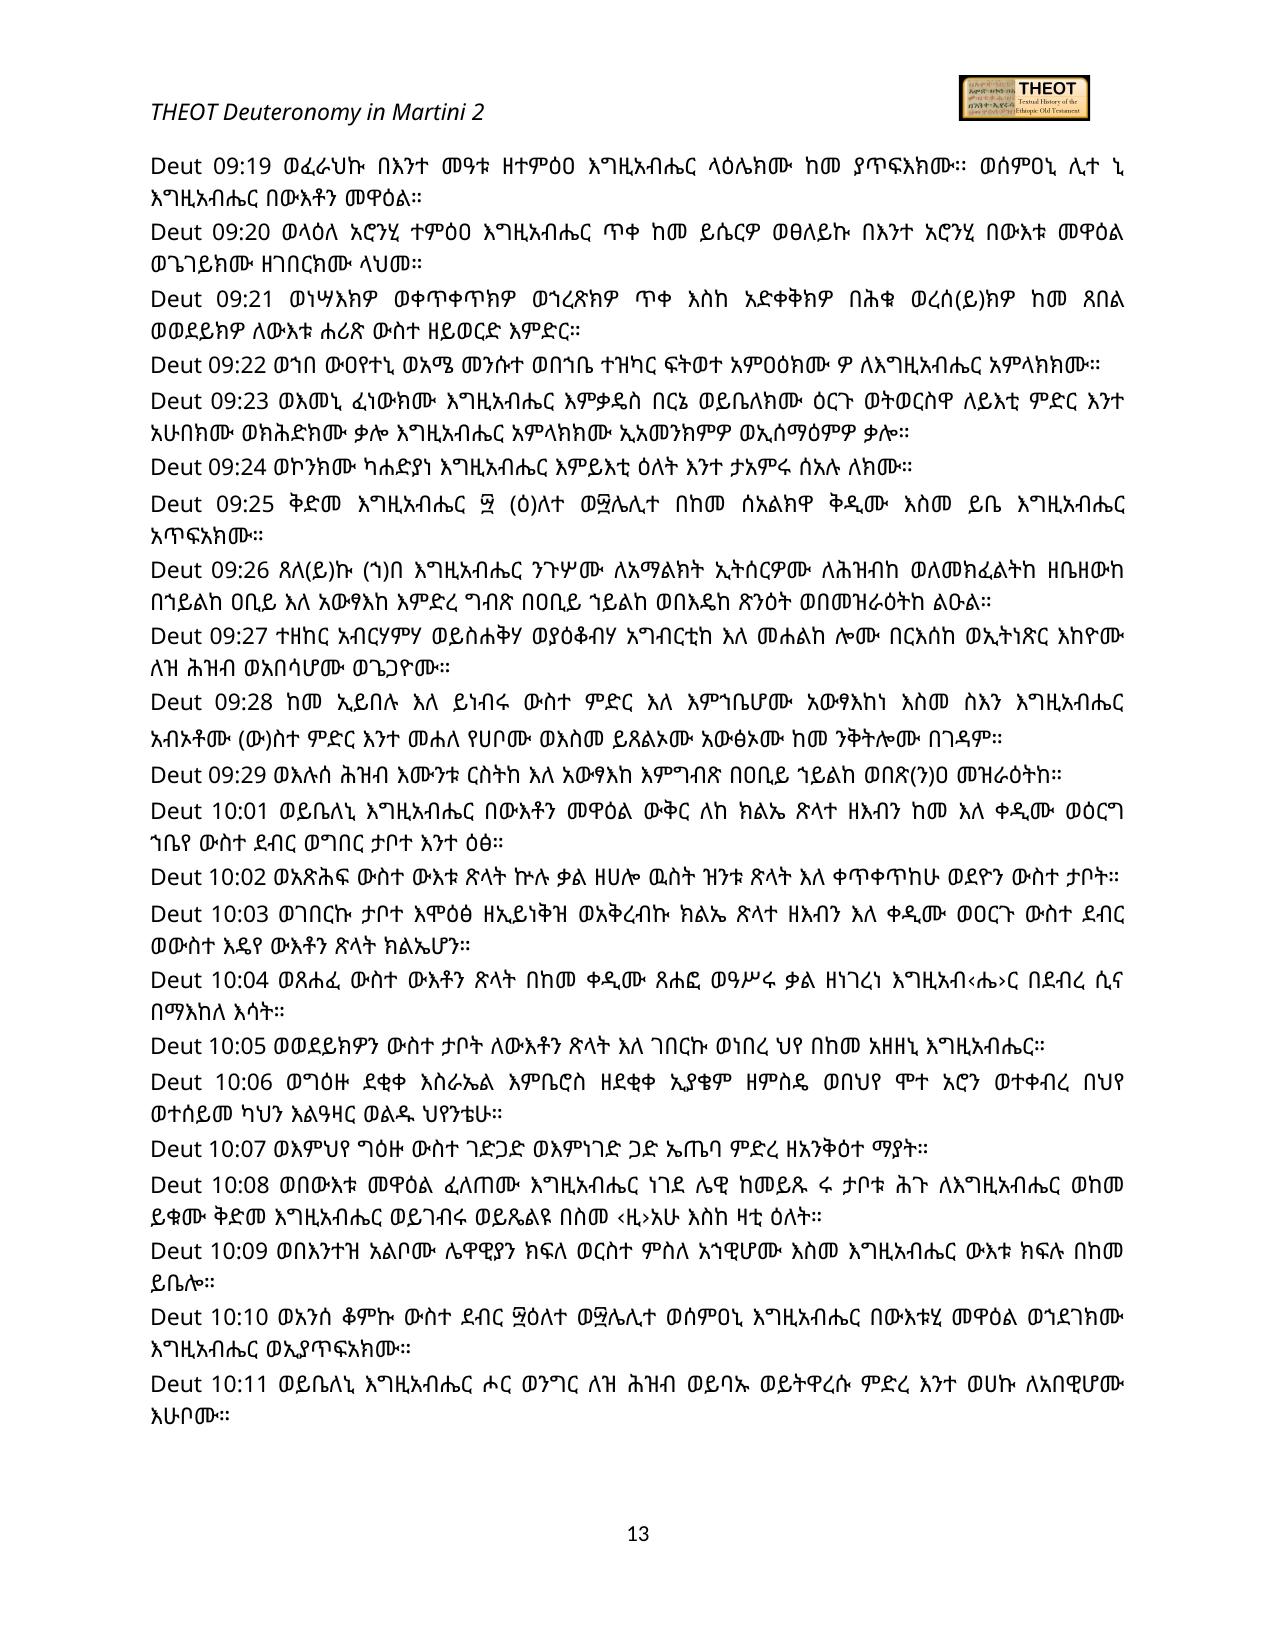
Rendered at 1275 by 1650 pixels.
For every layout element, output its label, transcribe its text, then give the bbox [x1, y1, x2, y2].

text Deut 10:02 ወአጽሕፍ ውስተ ውእቱ ጽላት ኵሉ ቃል ዘሀሎ ዉስት ዝንቱ ጽላት እለ ቀጥቀጥከሁ ወደዮን ውስተ ታቦት። [150, 861, 1125, 892]
picture [958, 75, 1091, 121]
text Deut 10:05 ወወደይክዎን ውስተ ታቦት ለውእቶን ጽላት እለ ገበርኩ ወነበረ ህየ በከመ አዘዘኒ እግዚአብሔር። [150, 1030, 1125, 1061]
text Deut 09:21 ወነሣእክዎ ወቀጥቀጥክዎ ወኀረጽክዎ ጥቀ እስከ አድቀቅክዎ በሕቁ ወረሰ(ይ)ክዎ ከመ ጸበል ወወደይክዎ ለውእቱ ሐሪጽ ውስተ ዘይወርድ እምድር። [150, 282, 1125, 344]
text Deut 10:11 ወይቤለኒ እግዚአብሔር ሖር ወንግር ለዝ ሕዝብ ወይባኡ ወይትዋረሱ ምድረ እንተ ወሀኩ ለአበዊሆሙ እሁቦሙ። [150, 1367, 1125, 1429]
text Deut 09:26 ጸለ(ይ)ኩ (ኀ)በ እግዚአብሔር ንጉሦሙ ለአማልክት ኢትሰርዎሙ ለሕዝብከ ወለመክፈልትከ ዘቤዘውከ በኀይልከ ዐቢይ እለ አውፃእከ እምድረ ግብጽ በዐቢይ ኀይልከ ወበእዴከ ጽንዕት ወበመዝራዕትከ ልዑል። [150, 554, 1125, 616]
text Deut 09:24 ወኮንክሙ ካሐድያነ እግዚአብሔር እምይእቲ ዕለት እንተ ታአምሩ ሰአሉ ለክሙ። [150, 451, 1125, 482]
text Deut 09:29 ወእሉሰ ሕዝብ እሙንቱ ርስትከ እለ አውፃእከ እምግብጽ በዐቢይ ኀይልከ ወበጽ(ን)ዐ መዝራዕትከ። [150, 759, 1125, 790]
text Deut 10:10 ወአንሰ ቆምኩ ውስተ ደብር ፵ዕለተ ወ፵ሌሊተ ወሰምዐኒ እግዚአብሔር በውእቱሂ መዋዕል ወኀደገክሙ እግዚአብሔር ወኢያጥፍአክሙ። [150, 1301, 1125, 1363]
text Deut 10:06 ወግዕዙ ደቂቀ እስራኤል እምቤሮስ ዘደቂቀ ኢያቄም ዘምስዴ ወበህየ ሞተ አሮን ወተቀብረ በህየ ወተሰይመ ካህን እልዓዛር ወልዱ ህየንቴሁ። [150, 1066, 1125, 1128]
text Deut 09:25 ቅድመ እግዚአብሔር ፵ (ዕ)ለተ ወ፵ሌሊተ በከመ ሰአልክዋ ቅዲሙ እስመ ይቤ እግዚአብሔር አጥፍአክሙ። [150, 487, 1125, 549]
text Deut 10:03 ወገበርኩ ታቦተ እሞዕፅ ዘኢይነቅዝ ወአቅረብኩ ክልኤ ጽላተ ዘእብን እለ ቀዲሙ ወዐርጉ ውስተ ደብር ወውስተ እዴየ ውእቶን ጽላት ክልኤሆን። [150, 897, 1125, 959]
text Deut 09:22 ወኀበ ውዐየተኒ ወአሜ መንሱተ ወበኀቤ ተዝካር ፍትወተ አምዐዕክሙ ዎ ለእግዚአብሔር አምላክክሙ። [150, 349, 1125, 380]
text Deut 10:08 ወበውእቱ መዋዕል ፈለጠሙ እግዚአብሔር ነገደ ሌዊ ከመይጹ ሩ ታቦቱ ሕጉ ለእግዚአብሔር ወከመ ይቁሙ ቅድመ እግዚአብሔር ወይገብሩ ወይጼልዩ በስመ ‹ዚ›አሁ እስከ ዛቲ ዕለት። [150, 1169, 1125, 1231]
text Deut 09:23 ወእመኒ ፈነውክሙ እግዚአብሔር እምቃዴስ በርኔ ወይቤለክሙ ዕርጉ ወትወርስዋ ለይእቲ ምድር እንተ አሁበክሙ ወክሕድክሙ ቃሎ እግዚአብሔር አምላክክሙ ኢአመንክምዎ ወኢሰማዕምዎ ቃሎ። [150, 385, 1125, 447]
text Deut 09:28 ከመ ኢይበሉ እለ ይነብሩ ውስተ ምድር እለ እምኀቤሆሙ አውፃእከነ እስመ ስእን እግዚአብሔር አብኦቶሙ (ው)ስተ ምድር እንተ መሐለ የሀቦሙ ወእስመ ይጸልኦሙ አውፅኦሙ ከመ ንቅትሎሙ በገዳም። [150, 686, 1125, 754]
text Deut 10:07 ወእምህየ ግዕዙ ውስተ ገድጋድ ወእምነገድ ጋድ ኤጤባ ምድረ ዘአንቅዕተ ማያት። [150, 1132, 1125, 1164]
text Deut 10:01 ወይቤለኒ እግዚአብሔር በውእቶን መዋዕል ውቅር ለከ ክልኤ ጽላተ ዘእብን ከመ እለ ቀዲሙ ወዕርግ ኀቤየ ውስተ ደብር ወግበር ታቦተ እንተ ዕፅ። [150, 795, 1125, 857]
text Deut 09:27 ተዘከር አብርሃምሃ ወይስሐቅሃ ወያዕቆብሃ አግብርቲከ እለ መሐልከ ሎሙ በርእሰከ ወኢትነጽር እከዮሙ ለዝ ሕዝብ ወአበሳሆሙ ወጌጋዮሙ። [150, 620, 1125, 682]
text Deut 09:19 ወፈራህኩ በእንተ መዓቱ ዘተምዕዐ እግዚአብሔር ላዕሌክሙ ከመ ያጥፍእክሙ፡፡ ወሰምዐኒ ሊተ ኒ እግዚአብሔር በውእቶን መዋዕል። [150, 150, 1125, 212]
text Deut 10:09 ወበእንተዝ አልቦሙ ሌዋዊያን ክፍለ ወርስተ ምስለ አኀዊሆሙ እስመ እግዚአብሔር ውእቱ ክፍሉ በከመ ይቤሎ። [150, 1235, 1125, 1297]
text Deut 09:20 ወላዕለ አሮንሂ ተምዕዐ እግዚአብሔር ጥቀ ከመ ይሴርዎ ወፀለይኩ በእንተ አሮንሂ በውእቱ መዋዕል ወጌገይክሙ ዘገበርክሙ ላህመ። [150, 216, 1125, 278]
text Deut 10:04 ወጸሐፈ ውስተ ውእቶን ጽላት በከመ ቀዲሙ ጸሐፎ ወዓሥሩ ቃል ዘነገረነ እግዚአብ‹ሔ›ር በደብረ ሲና በማእከለ እሳት። [150, 964, 1125, 1026]
